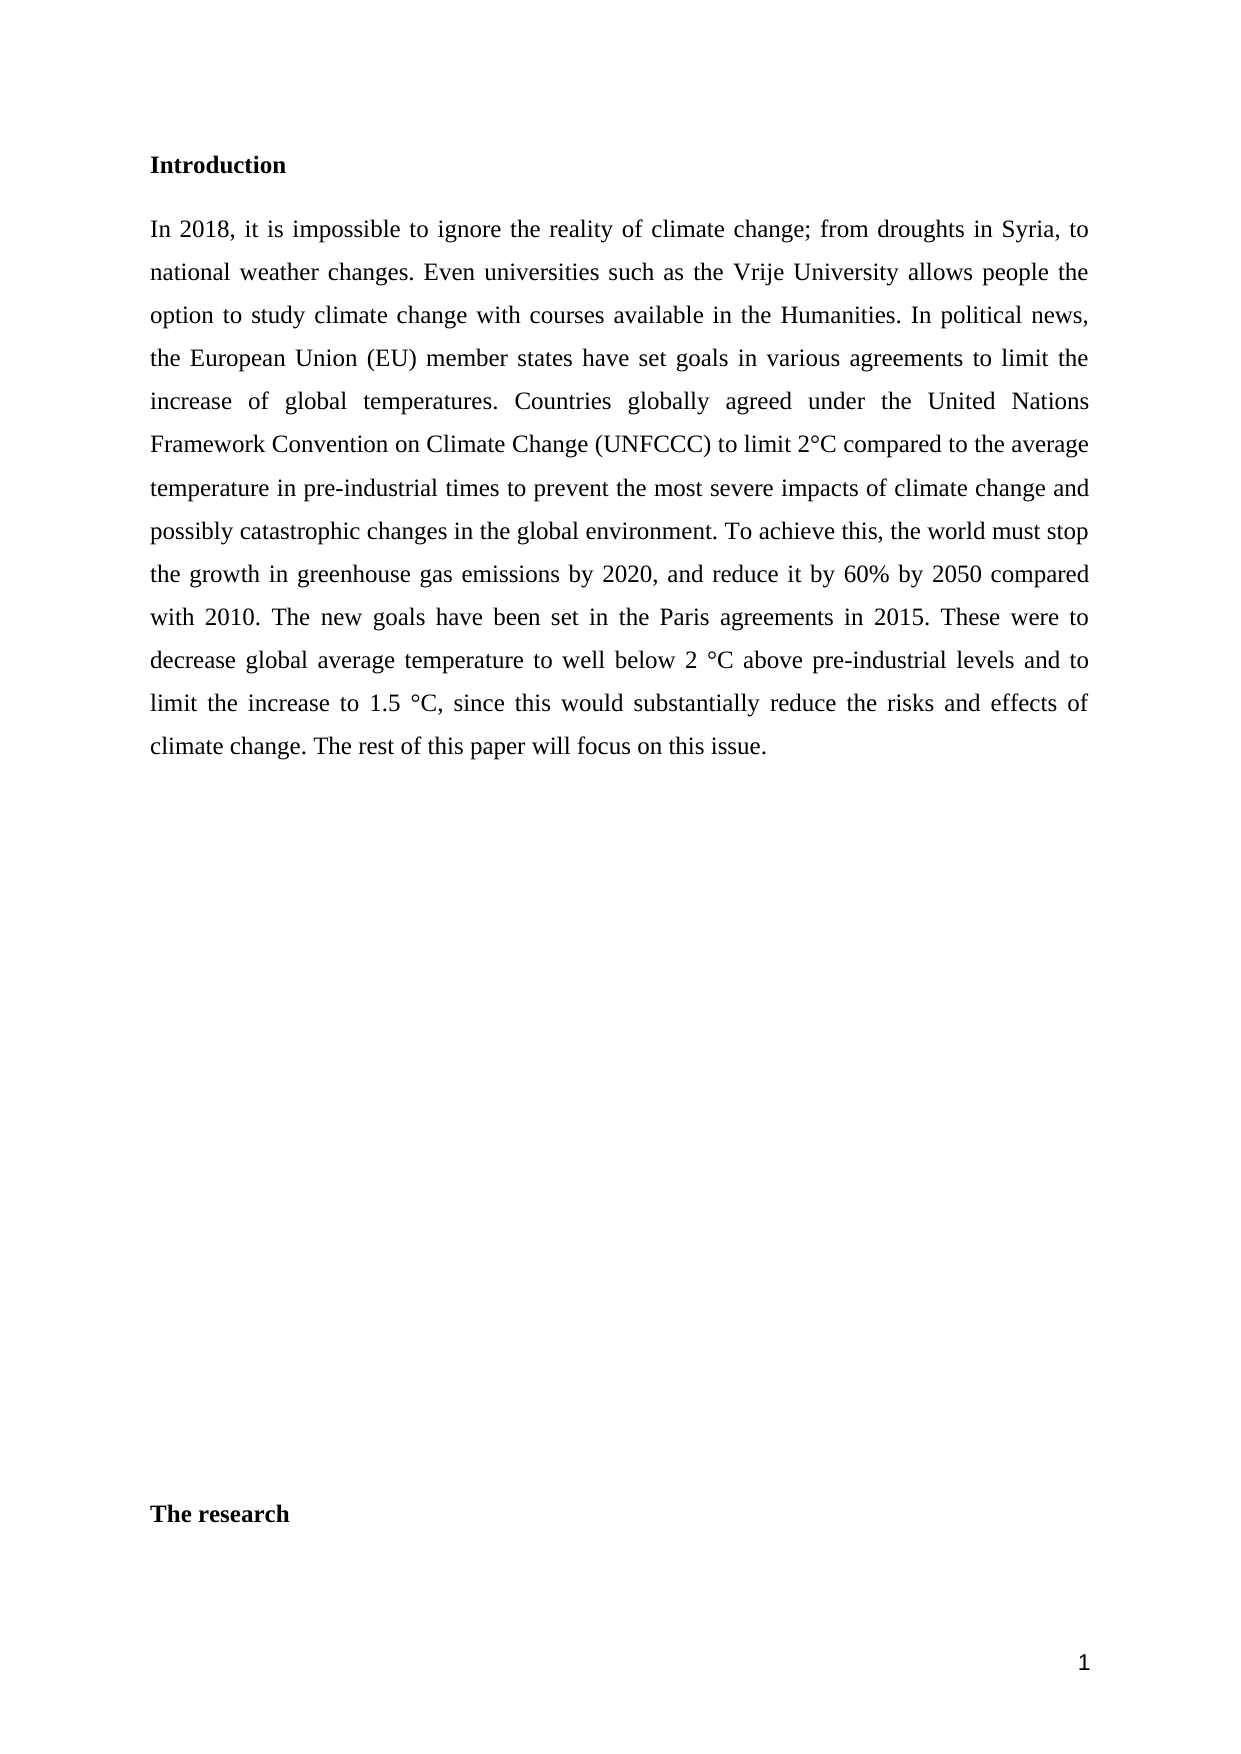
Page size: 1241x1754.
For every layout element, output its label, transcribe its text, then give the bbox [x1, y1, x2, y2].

text Introduction [150, 150, 1090, 179]
text The research [150, 1499, 1090, 1528]
text In 2018, it is impossible to ignore the reality of climate change; from droughts in Syria, to national weather changes. Even universities such as the Vrije University allows people the option to study climate change with courses available in the Humanities. In political news, the European Union (EU) member states have set goals in various agreements to limit the increase of global temperatures. Countries globally agreed under the United Nations Framework Convention on Climate Change (UNFCCC) to limit 2°C compared to the average temperature in pre-industrial times to prevent the most severe impacts of climate change and possibly catastrophic changes in the global environment. To achieve this, the world must stop the growth in greenhouse gas emissions by 2020, and reduce it by 60% by 2050 compared with 2010. The new goals have been set in the Paris agreements in 2015. These were to decrease global average temperature to well below 2 °C above pre-industrial levels and to limit the increase to 1.5 °C, since this would substantially reduce the risks and effects of climate change. The rest of this paper will focus on this issue. [150, 214, 1090, 760]
